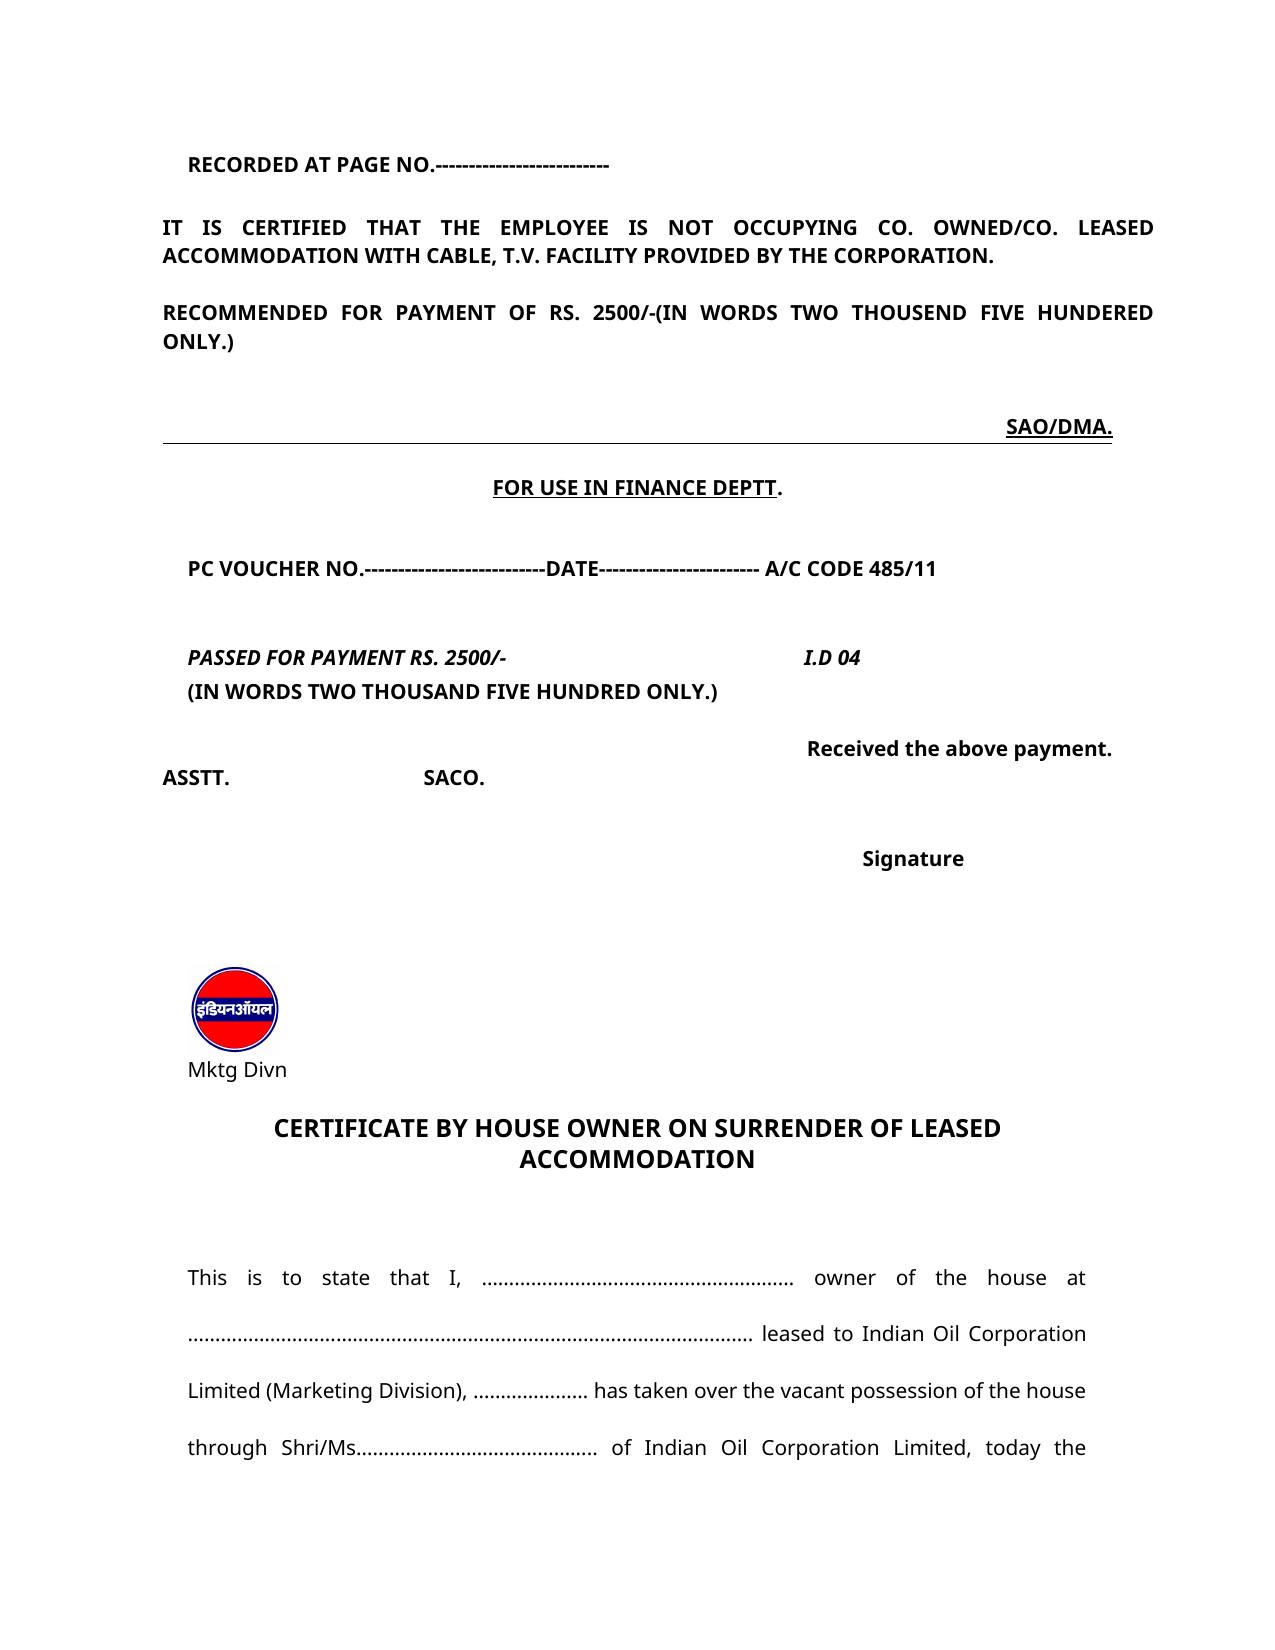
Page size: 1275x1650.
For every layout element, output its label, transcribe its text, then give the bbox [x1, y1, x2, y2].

text RECOMMENDED FOR PAYMENT OF RS. 2500/-(IN WORDS TWO THOUSEND FIVE HUNDERED ONLY.) [162, 298, 1155, 355]
text SAO/DMA. [162, 412, 1112, 444]
text IT IS CERTIFIED THAT THE EMPLOYEE IS NOT OCCUPYING CO. OWNED/CO. LEASED ACCOMMODATION WITH CABLE, T.V. FACILITY PROVIDED BY THE CORPORATION. [162, 213, 1155, 270]
subtitle Signature [787, 844, 1112, 873]
subtitle PC VOUCHER NO.---------------------------DATE------------------------ A/C CODE 485/11 [187, 554, 1112, 583]
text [187, 1263, 1087, 1462]
text FOR USE IN FINANCE DEPTT. [162, 473, 1112, 501]
text ASSTT. SACO. [162, 763, 1112, 791]
subtitle RECORDED AT PAGE NO.-------------------------- [187, 150, 1087, 178]
text Mktg Divn [187, 1055, 1087, 1084]
subtitle CERTIFICATE BY HOUSE OWNER ON SURRENDER OF LEASED ACCOMMODATION [187, 1112, 1087, 1174]
picture [187, 964, 282, 1056]
text (IN WORDS TWO THOUSAND FIVE HUNDRED ONLY.) [187, 677, 1112, 706]
subtitle PASSED FOR PAYMENT RS. 2500/- I.D 04 [187, 643, 1112, 671]
text Received the above payment. [187, 734, 1112, 763]
